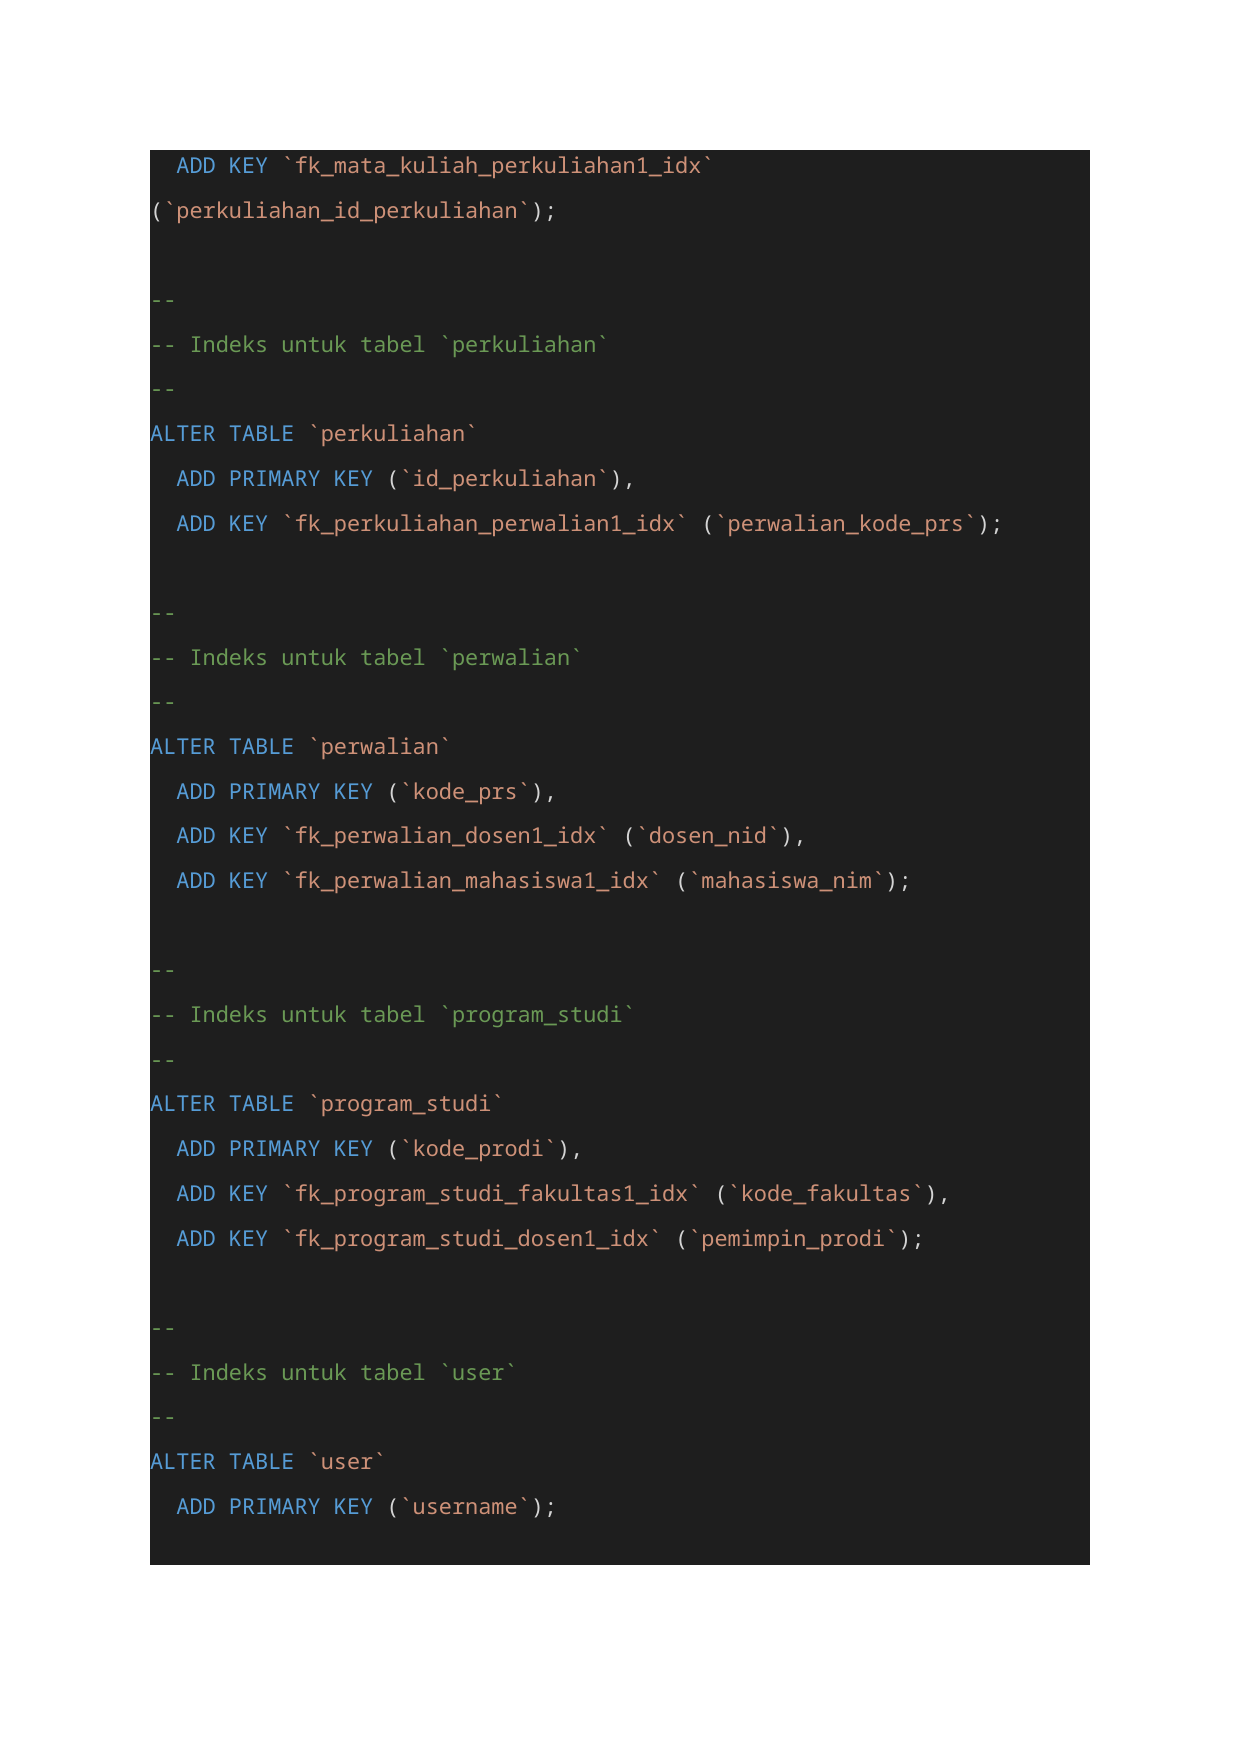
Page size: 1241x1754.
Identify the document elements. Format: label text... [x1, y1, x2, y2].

text -- [150, 597, 1090, 627]
text -- Indeks untuk tabel `perkuliahan` [150, 329, 1090, 358]
text ADD KEY `fk_program_studi_dosen1_idx` (`pemimpin_prodi`); [150, 1222, 1090, 1252]
text -- [150, 284, 1090, 314]
text ALTER TABLE `program_studi` [150, 1088, 1090, 1118]
text -- Indeks untuk tabel `program_studi` [150, 999, 1090, 1029]
text ADD KEY `fk_program_studi_fakultas1_idx` (`kode_fakultas`), [150, 1178, 1090, 1208]
text ADD PRIMARY KEY (`username`); [150, 1491, 1090, 1520]
text ALTER TABLE `perwalian` [150, 731, 1090, 761]
text ADD KEY `fk_perwalian_dosen1_idx` (`dosen_nid`), [150, 820, 1090, 850]
text -- Indeks untuk tabel `perwalian` [150, 642, 1090, 671]
text ADD KEY `fk_mata_kuliah_perkuliahan1_idx` (`perkuliahan_id_perkuliahan`); [150, 150, 1090, 224]
text -- [150, 373, 1090, 403]
text -- [150, 1401, 1090, 1431]
text ALTER TABLE `user` [150, 1446, 1090, 1476]
text ALTER TABLE `perkuliahan` [150, 418, 1090, 448]
text ADD PRIMARY KEY (`kode_prs`), [150, 776, 1090, 805]
text -- [150, 686, 1090, 716]
text ADD PRIMARY KEY (`kode_prodi`), [150, 1133, 1090, 1163]
text ADD KEY `fk_perwalian_mahasiswa1_idx` (`mahasiswa_nim`); [150, 865, 1090, 895]
text ADD KEY `fk_perkuliahan_perwalian1_idx` (`perwalian_kode_prs`); [150, 507, 1090, 537]
text -- [150, 1312, 1090, 1342]
text -- [150, 954, 1090, 984]
text -- Indeks untuk tabel `user` [150, 1357, 1090, 1386]
text -- [150, 1044, 1090, 1073]
text ADD PRIMARY KEY (`id_perkuliahan`), [150, 463, 1090, 493]
